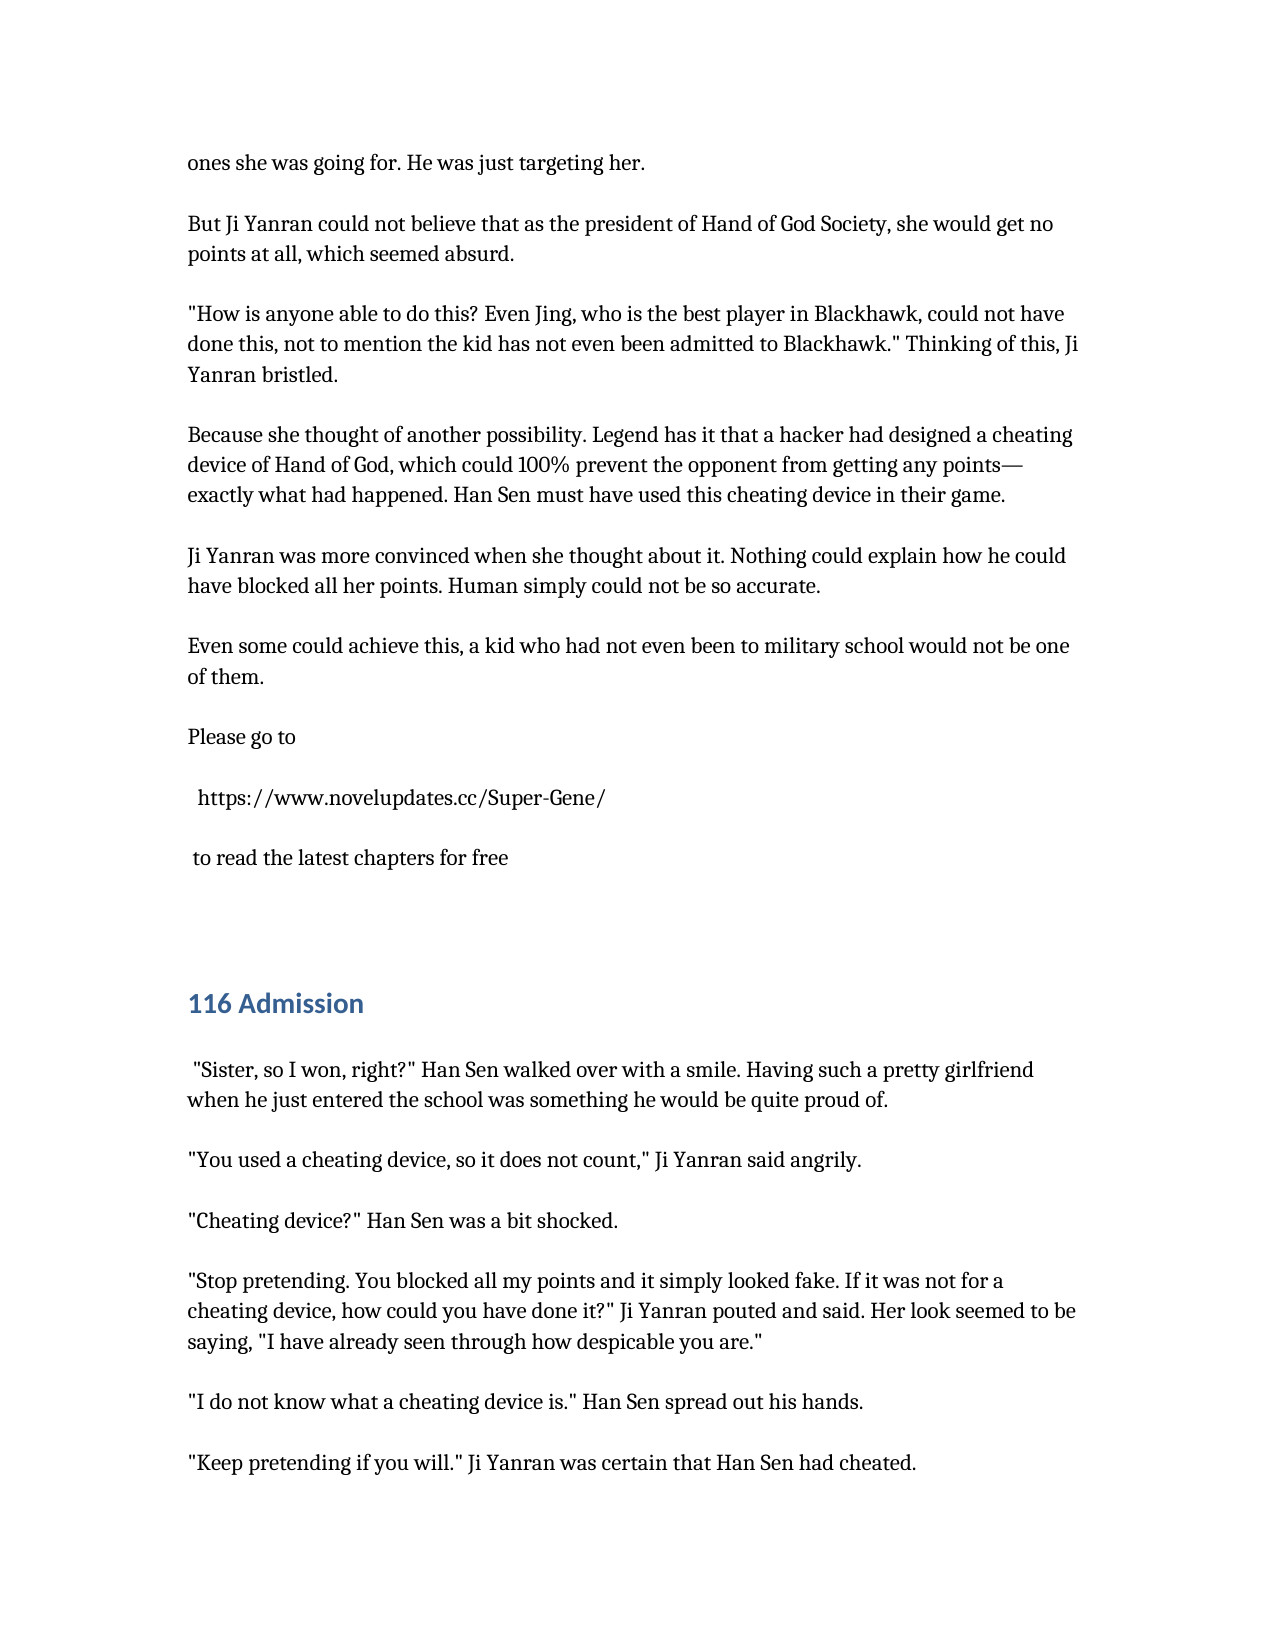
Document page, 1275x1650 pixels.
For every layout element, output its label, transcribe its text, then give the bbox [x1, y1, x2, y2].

subtitle 116 Admission [187, 985, 1087, 1021]
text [187, 1026, 1087, 1476]
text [187, 150, 1087, 932]
